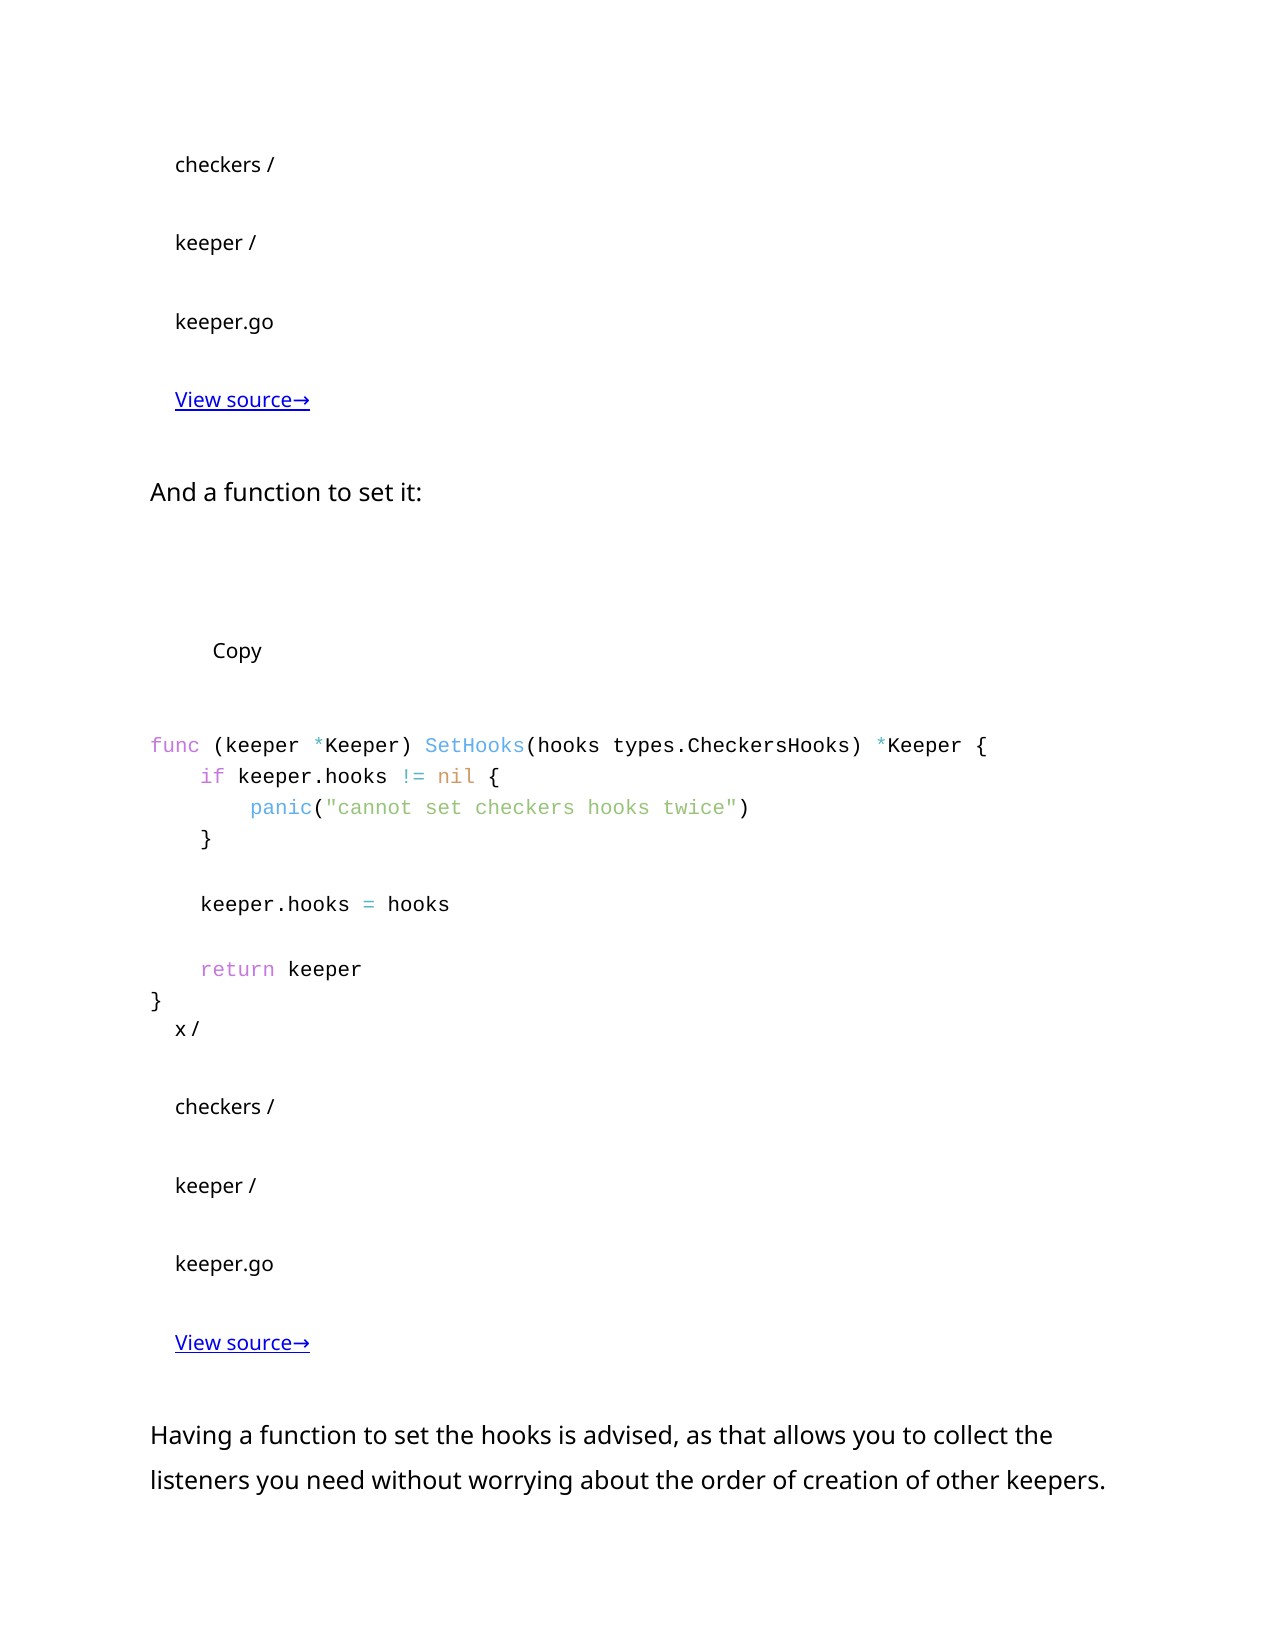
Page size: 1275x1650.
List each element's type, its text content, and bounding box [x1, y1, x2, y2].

text return keeper [150, 951, 1125, 983]
text Copy [194, 622, 1094, 677]
text } [150, 983, 1125, 1014]
text keeper / [175, 1171, 1100, 1199]
text View source→ [175, 385, 1080, 414]
text x / [175, 1014, 1100, 1042]
text Having a function to set the hooks is advised, as that allows you to collect the listeners you need without worrying about the order of creation of other keepers. [150, 1406, 1125, 1497]
text keeper.go [175, 1249, 1100, 1278]
text keeper / [175, 228, 1100, 257]
text And a function to set it: [150, 464, 1125, 509]
text keeper.hooks = hooks [150, 886, 1125, 917]
text keeper.go [175, 307, 1100, 335]
text checkers / [175, 1092, 1100, 1121]
text func (keeper *Keeper) SetHooks(hooks types.CheckersHooks) *Keeper { [150, 727, 1125, 758]
text View source→ [175, 1328, 1080, 1356]
text } [150, 821, 1125, 852]
text panic("cannot set checkers hooks twice") [150, 789, 1125, 821]
text if keeper.hooks != nil { [150, 758, 1125, 789]
text checkers / [175, 150, 1100, 178]
